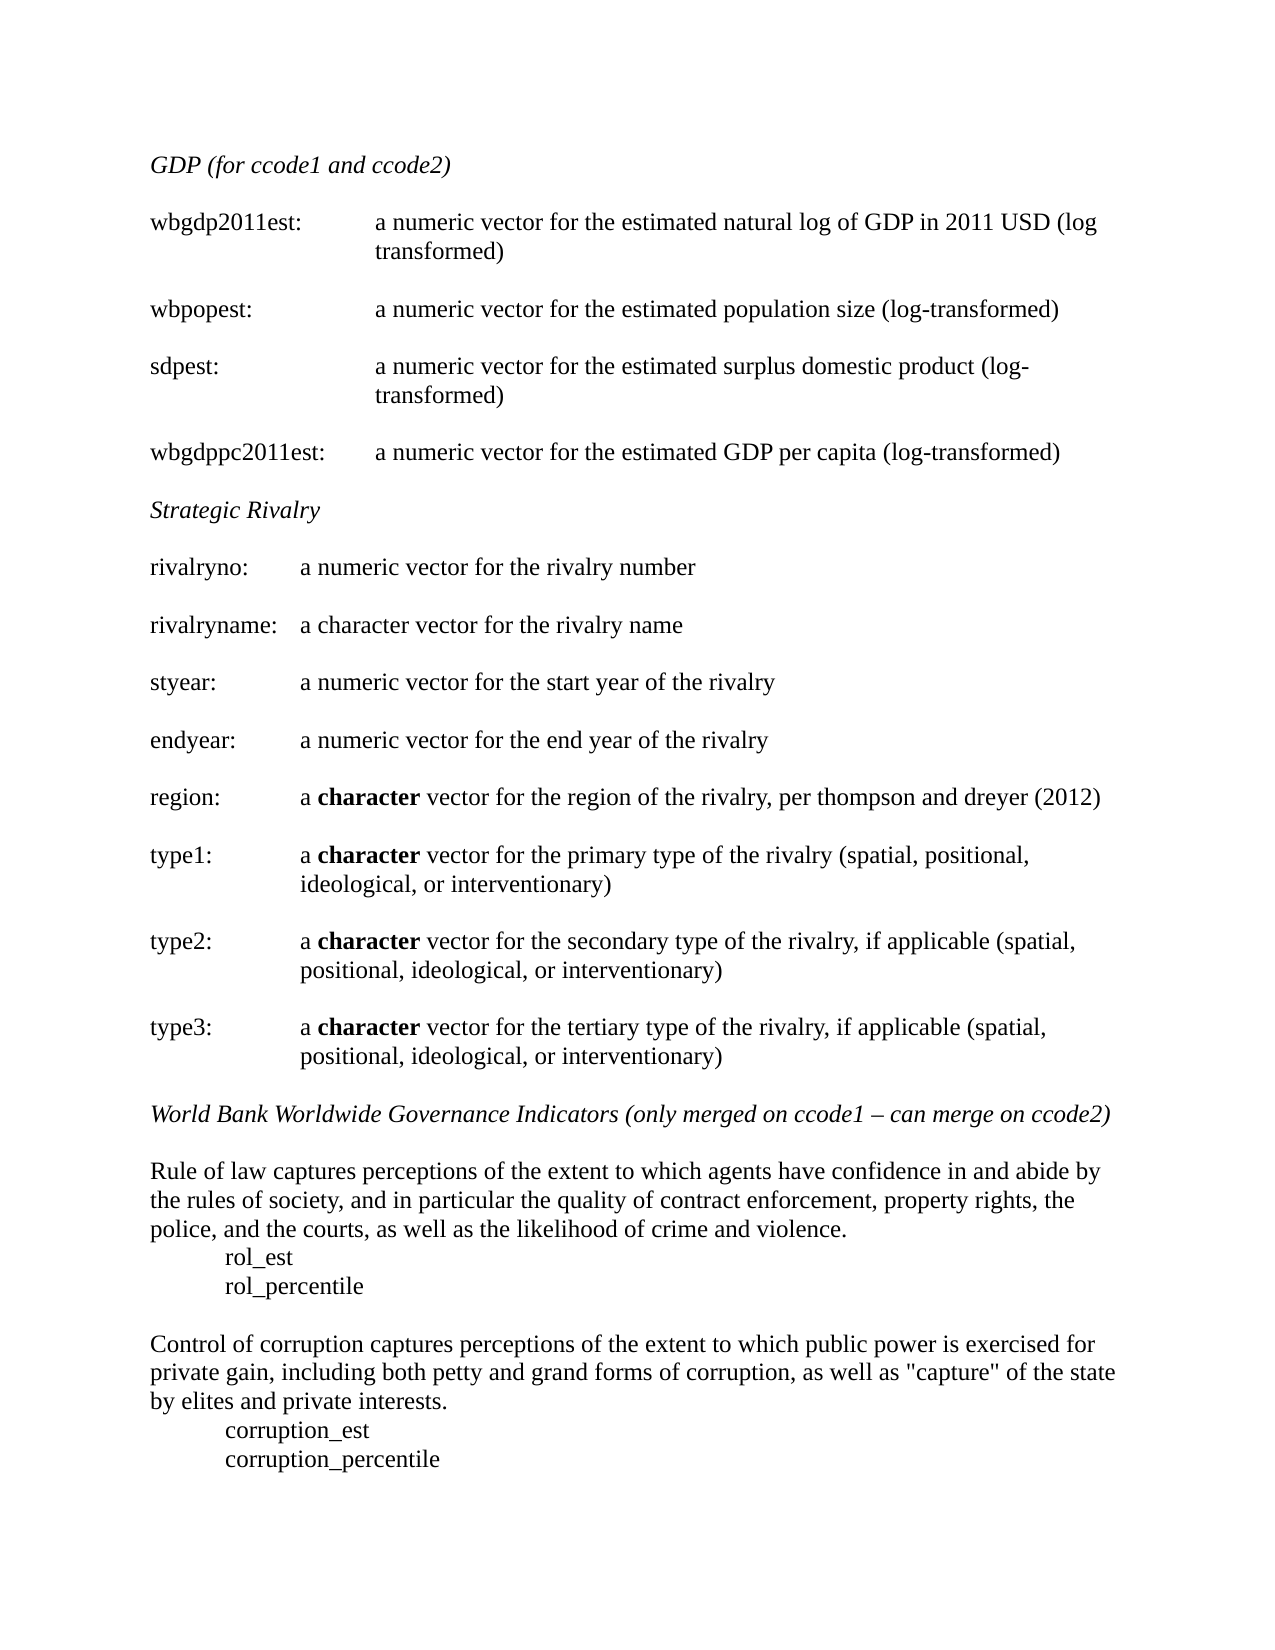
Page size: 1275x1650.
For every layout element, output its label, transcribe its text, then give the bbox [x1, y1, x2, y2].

text rivalryname: a character vector for the rivalry name [150, 610, 1125, 639]
text styear: a numeric vector for the start year of the rivalry [150, 667, 1125, 696]
text endyear: a numeric vector for the end year of the rivalry [150, 725, 1125, 754]
text type3: a character vector for the tertiary type of the rivalry, if applicable (spatial, positional, ideological, or interventionary) [150, 1012, 1125, 1070]
text region: a character vector for the region of the rivalry, per thompson and dreyer (2012) [150, 782, 1125, 811]
text sdpest: a numeric vector for the estimated surplus domestic product (log-transformed) [150, 351, 1125, 409]
text corruption_percentile [225, 1444, 1125, 1472]
text corruption_est [225, 1415, 1125, 1444]
text Control of corruption captures perceptions of the extent to which public power is exercised for private gain, including both petty and grand forms of corruption, as well as "capture" of the state by elites and private interests. [150, 1329, 1125, 1415]
text wbgdp2011est: a numeric vector for the estimated natural log of GDP in 2011 USD (log transformed) [150, 207, 1125, 265]
text rivalryno: a numeric vector for the rivalry number [150, 552, 1125, 581]
text GDP (for ccode1 and ccode2) [150, 150, 1125, 179]
text Strategic Rivalry [150, 495, 1125, 524]
text rol_est [225, 1242, 1125, 1271]
text wbgdppc2011est: a numeric vector for the estimated GDP per capita (log-transformed) [150, 437, 1125, 466]
text World Bank Worldwide Governance Indicators (only merged on ccode1 – can merge on ccode2) [150, 1099, 1125, 1127]
text wbpopest: a numeric vector for the estimated population size (log-transformed) [150, 294, 1125, 322]
text rol_percentile [225, 1271, 1125, 1300]
text Rule of law captures perceptions of the extent to which agents have confidence in and abide by the rules of society, and in particular the quality of contract enforcement, property rights, the police, and the courts, as well as the likelihood of crime and violence. [150, 1156, 1125, 1242]
text type1: a character vector for the primary type of the rivalry (spatial, positional, ideological, or interventionary) [150, 840, 1125, 897]
text type2: a character vector for the secondary type of the rivalry, if applicable (spatial, positional, ideological, or interventionary) [150, 926, 1125, 984]
